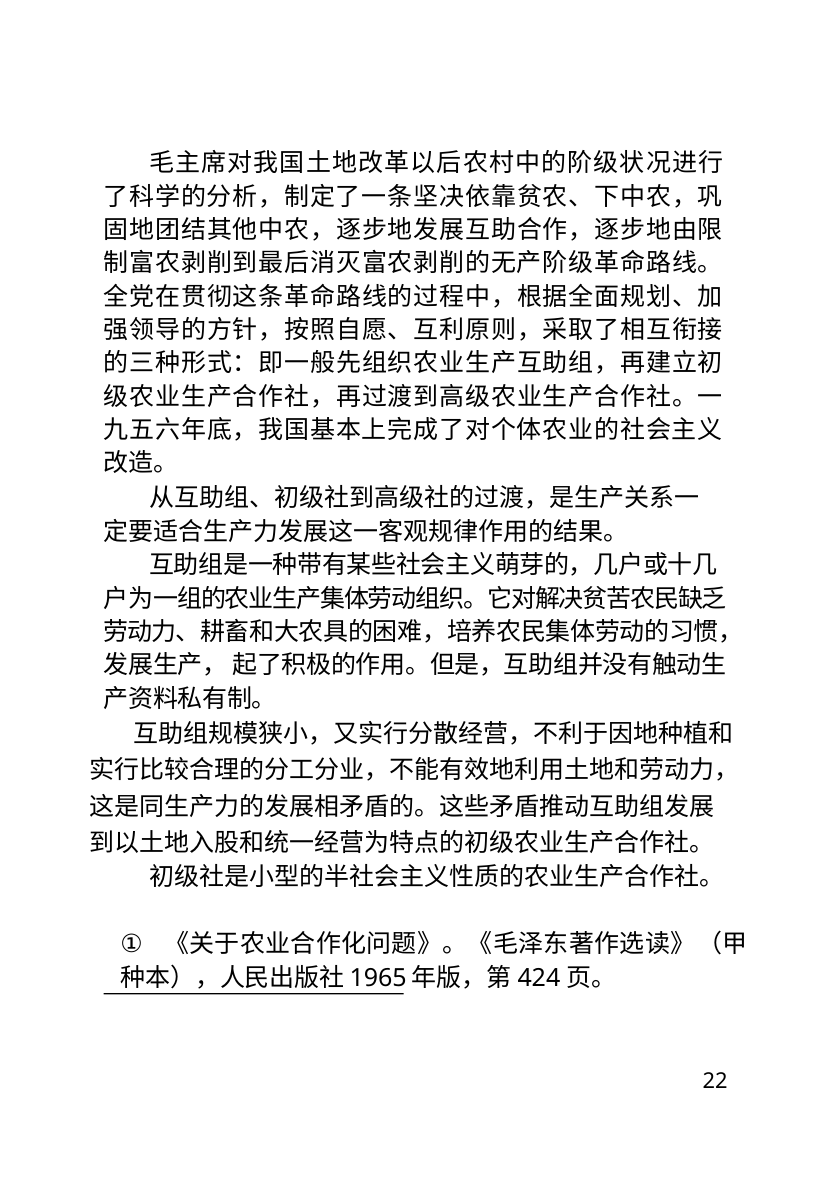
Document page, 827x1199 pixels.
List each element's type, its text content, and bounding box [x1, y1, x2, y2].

text 毛主席对我国土地改革以后农村中的阶级状况进行了科学的分析，制定了一条坚决依靠贫农、下中农，巩固地团结其他中农，逐步地发展互助合作，逐步地由限制富农剥削到最后消灭富农剥削的无产阶级革命路线。全党在贯彻这条革命路线的过程中，根据全面规划、加强领导的方针，按照自愿、互利原则，采取了相互衔接的三种形式：即一般先组织农业生产互助组，再建立初级农业生产合作社，再过渡到高级农业生产合作社。一九五六年底，我国基本上完成了对个体农业的社会主义改造。 [103, 145, 724, 478]
text 互助组规模狭小，又实行分散经营，不利于因地种植和实行比较合理的分工分业，不能有效地利用土地和劳动力，这是同生产力的发展相矛盾的。这些矛盾推动互助组发展到以土地入股和统一经营为特点的初级农业生产合作社。 [89, 714, 735, 859]
text 初级社是小型的半社会主义性质的农业生产合作社。 [103, 859, 735, 892]
text 从互助组、初级社到高级社的过渡，是生产关系一定要适合生产力发展这一客观规律作用的结果。 [103, 480, 723, 547]
text ① 《关于农业合作化问题》。《毛泽东著作选读》（甲种本），人民出版社 1965年版，第 424 页。 [120, 926, 748, 993]
text 互助组是一种带有某些社会主义萌芽的，几户或十几户为一组的农业生产集体劳动组织。它对解决贫苦农民缺乏劳动力、耕畜和大农具的困难，培养农民集体劳动的习惯，发展生产， 起了积极的作用。但是，互助组并没有触动生产资料私有制。 [103, 547, 735, 714]
